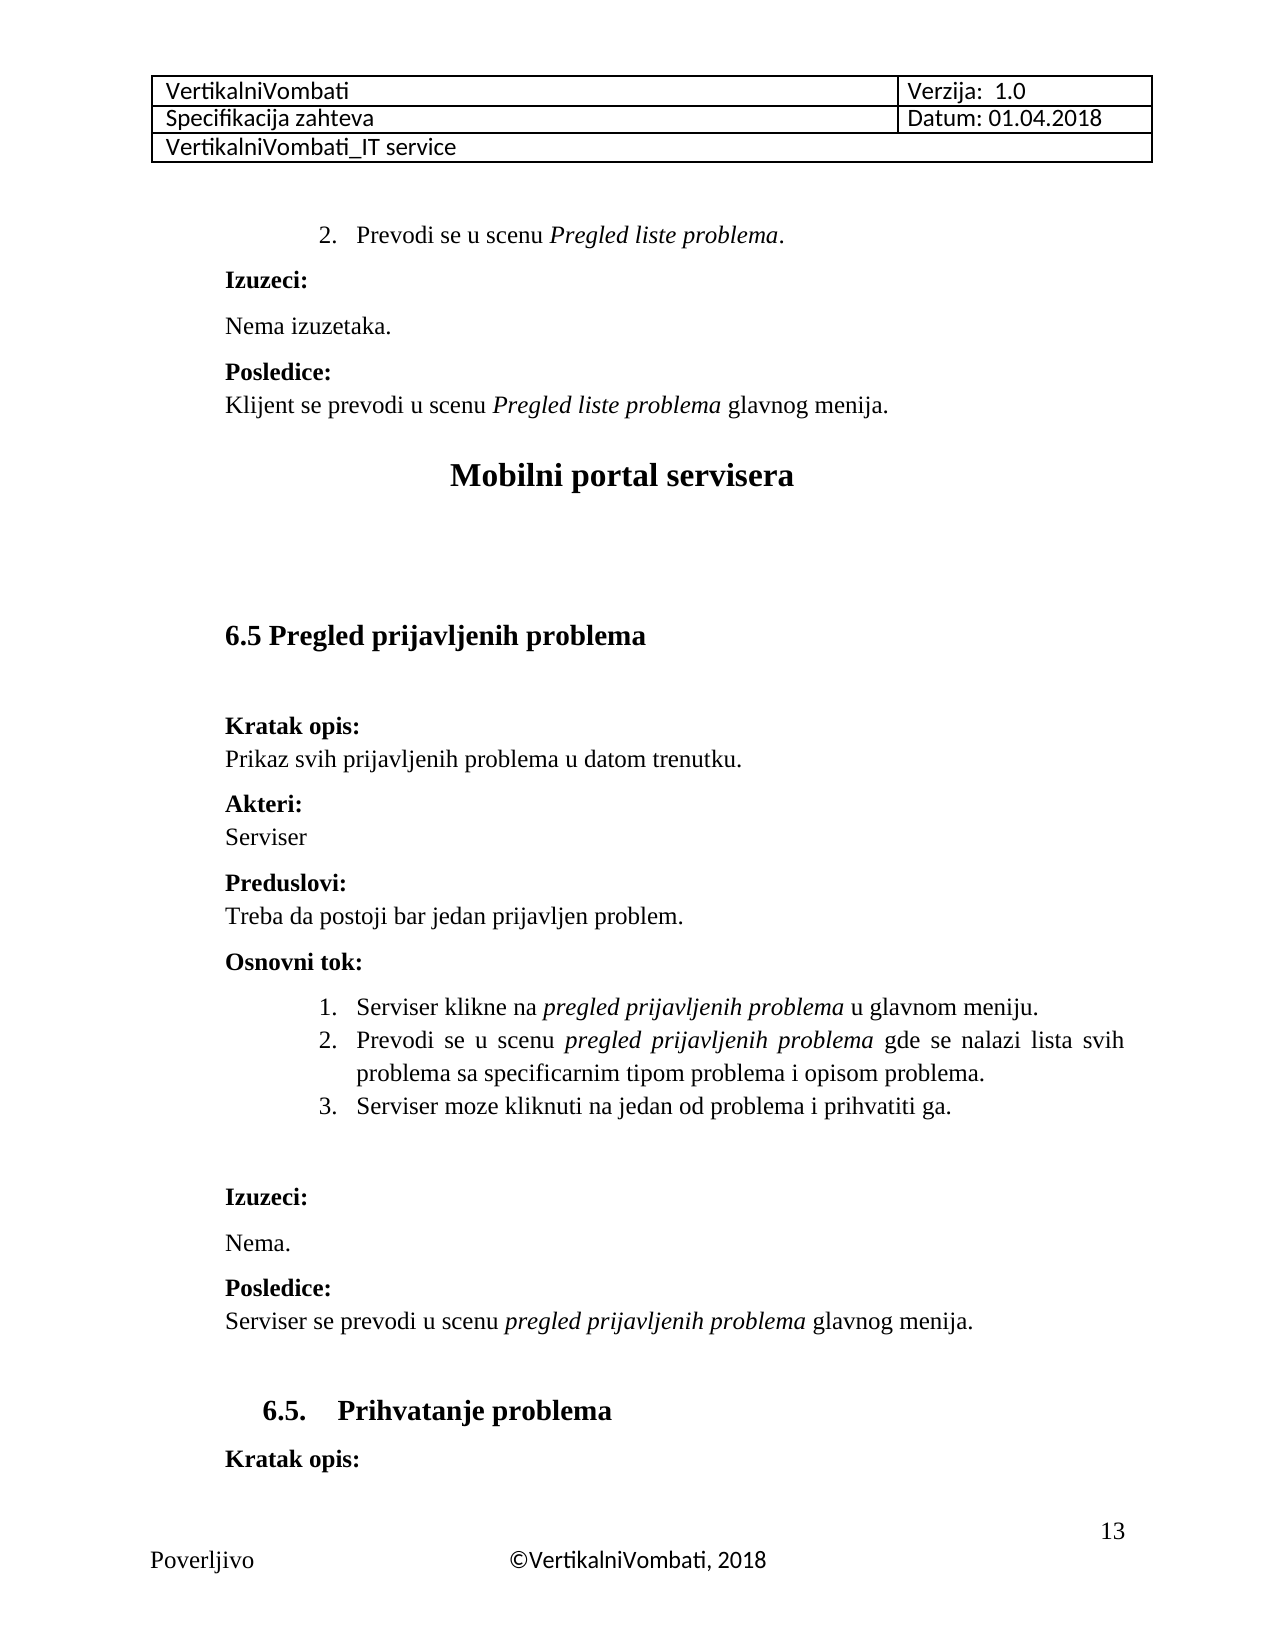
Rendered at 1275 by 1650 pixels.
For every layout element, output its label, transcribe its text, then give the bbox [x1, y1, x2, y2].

text Prikaz svih prijavljenih problema u datom trenutku. [225, 744, 1125, 773]
text Preduslovi: [225, 868, 1125, 897]
text Akteri: [225, 789, 1125, 818]
text Serviser [225, 822, 1125, 851]
text Posledice: [225, 357, 1125, 385]
text Mobilni portal servisera [375, 456, 1125, 494]
text Nema. [225, 1228, 1125, 1256]
subtitle Prihvatanje problema [262, 1393, 1125, 1427]
list Prevodi se u scenu Pregled liste problema. [319, 220, 1125, 249]
text Osnovni tok: [225, 947, 1125, 975]
list Serviser klikne na pregled prijavljenih problema u glavnom meniju. [319, 992, 1125, 1021]
text Nema izuzetaka. [225, 311, 1125, 340]
text Serviser se prevodi u scenu pregled prijavljenih problema glavnog menija. [225, 1306, 1125, 1335]
text Izuzeci: [225, 266, 1125, 294]
list Prevodi se u scenu pregled prijavljenih problema gde se nalazi lista svih problema sa specificarnim tipom problema i opisom problema. [319, 1025, 1125, 1087]
text Klijent se prevodi u scenu Pregled liste problema glavnog menija. [150, 390, 1125, 418]
subtitle 6.5 Pregled prijavljenih problema [150, 618, 1125, 652]
text Izuzeci: [225, 1182, 1125, 1211]
list Serviser moze kliknuti na jedan od problema i prihvatiti ga. [319, 1091, 1125, 1120]
text Posledice: [150, 1273, 1125, 1302]
text Treba da postoji bar jedan prijavljen problem. [225, 901, 1125, 930]
text Kratak opis: [150, 711, 1125, 740]
text Kratak opis: [150, 1444, 1125, 1473]
